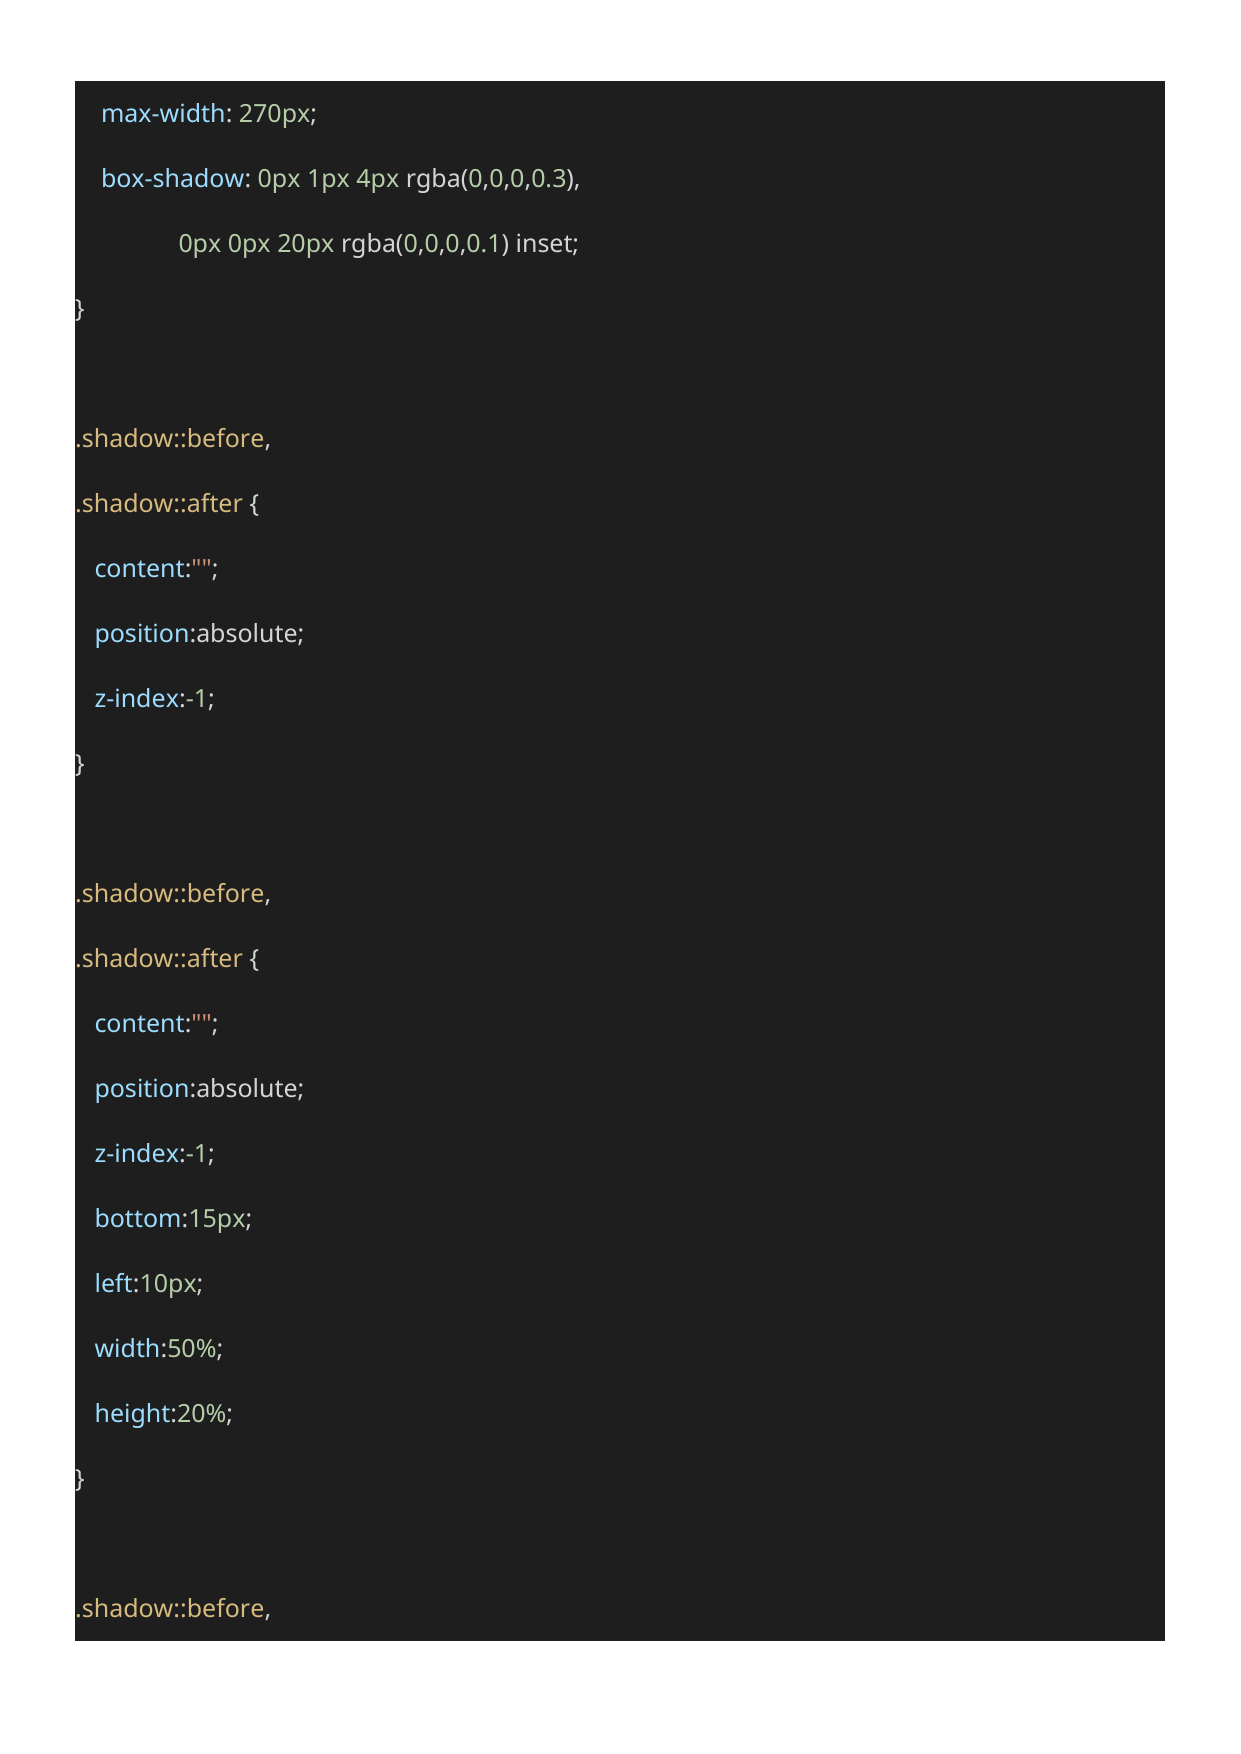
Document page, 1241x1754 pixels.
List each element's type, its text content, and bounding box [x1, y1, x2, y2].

text content:""; [75, 536, 1165, 601]
text width:50%; [75, 1316, 1165, 1381]
text .shadow::before, [75, 1576, 1165, 1641]
text } [75, 1446, 1165, 1511]
text position:absolute; [75, 1056, 1165, 1121]
text max-width: 270px; [75, 81, 1165, 146]
text 0px 0px 20px rgba(0,0,0,0.1) inset; [75, 211, 1165, 276]
text z-index:-1; [75, 1121, 1165, 1186]
text .shadow::before, [75, 861, 1165, 926]
text bottom:15px; [75, 1186, 1165, 1251]
text left:10px; [75, 1251, 1165, 1316]
text height:20%; [75, 1381, 1165, 1446]
text box-shadow: 0px 1px 4px rgba(0,0,0,0.3), [75, 146, 1165, 211]
text position:absolute; [75, 601, 1165, 666]
text } [75, 276, 1165, 341]
text content:""; [75, 991, 1165, 1056]
text .shadow::after { [75, 471, 1165, 536]
text .shadow::after { [75, 926, 1165, 991]
text z-index:-1; [75, 666, 1165, 731]
text .shadow::before, [75, 406, 1165, 471]
text } [75, 731, 1165, 796]
